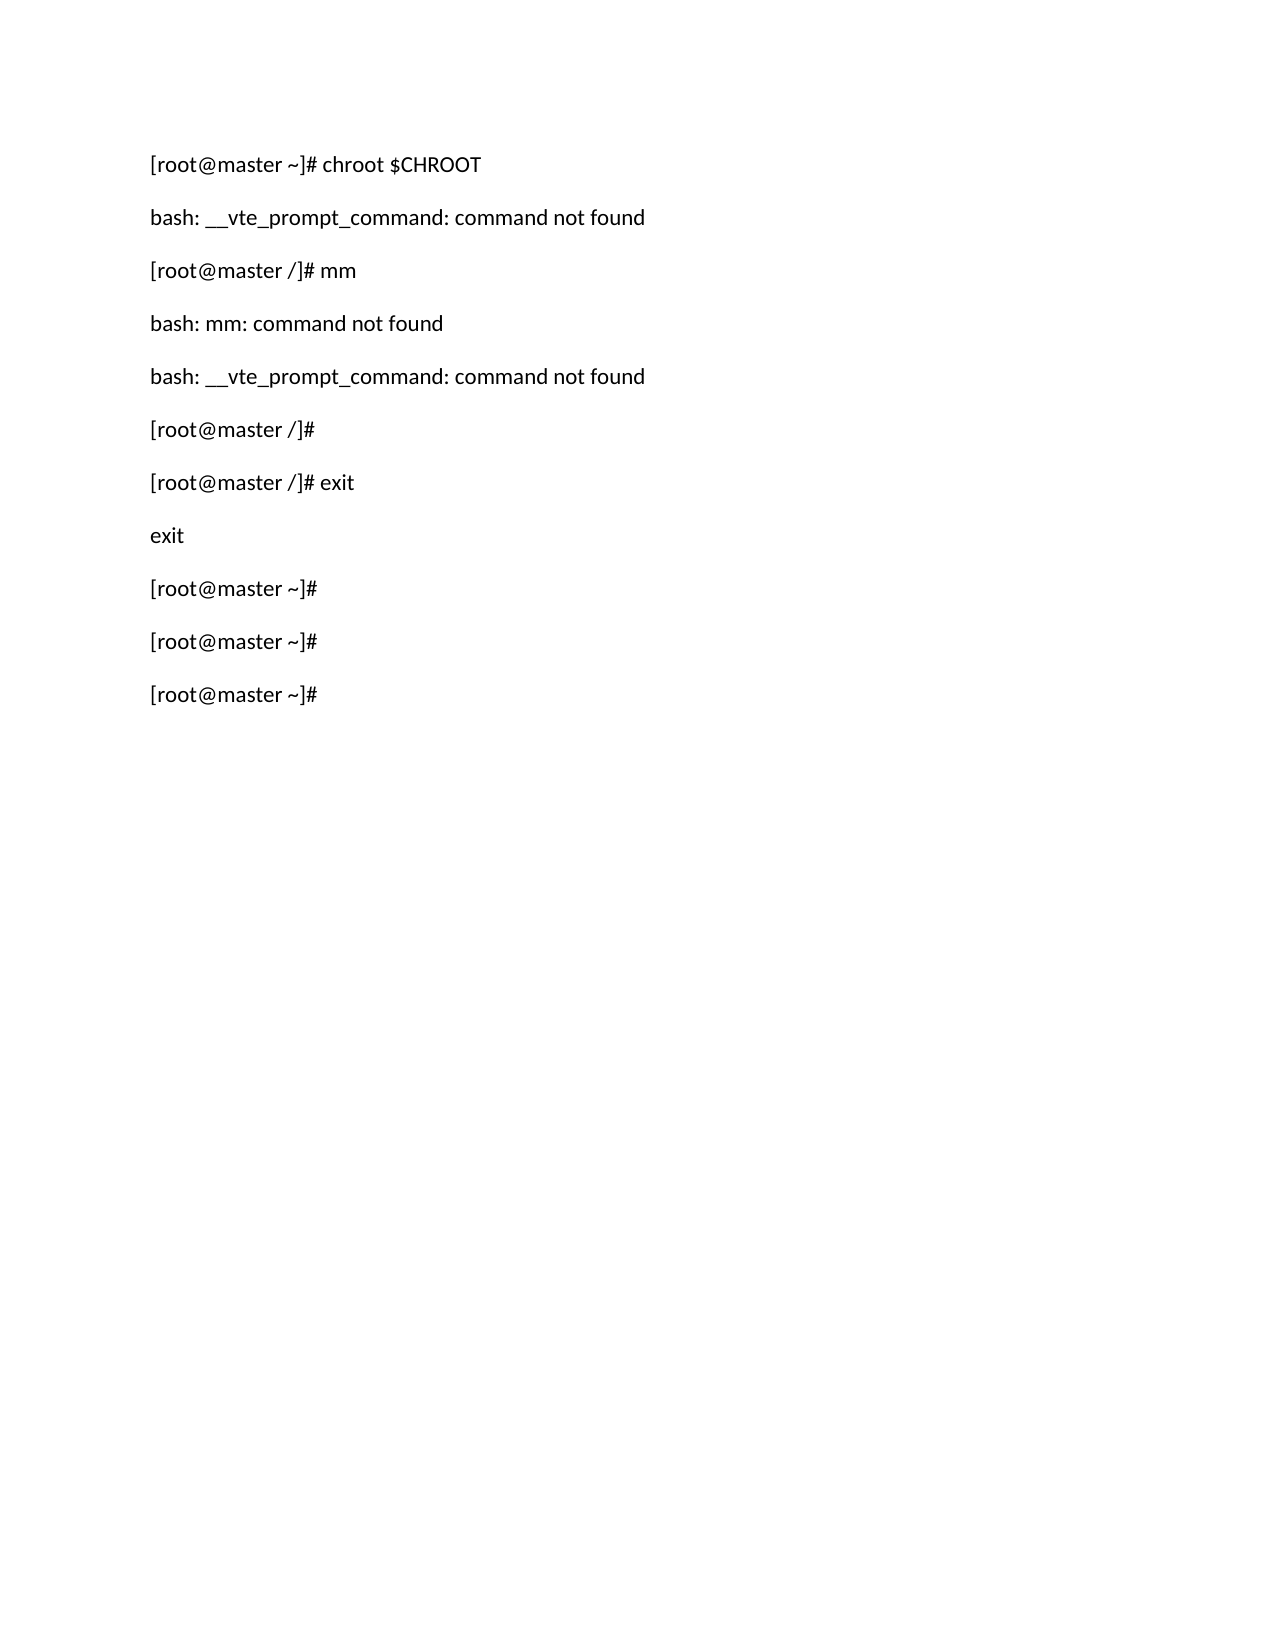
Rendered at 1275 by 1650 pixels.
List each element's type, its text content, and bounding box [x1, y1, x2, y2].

text bash: __vte_prompt_command: command not found [150, 362, 1125, 390]
text [root@master /]# mm [150, 256, 1125, 284]
text [root@master /]# exit [150, 468, 1125, 496]
text [root@master ~]# chroot $CHROOT [150, 150, 1125, 178]
text [root@master /]# [150, 415, 1125, 443]
text exit [150, 521, 1125, 549]
text [root@master ~]# [150, 627, 1125, 655]
text [root@master ~]# [150, 680, 1125, 708]
text [root@master ~]# [150, 574, 1125, 602]
text bash: mm: command not found [150, 309, 1125, 337]
text bash: __vte_prompt_command: command not found [150, 203, 1125, 231]
